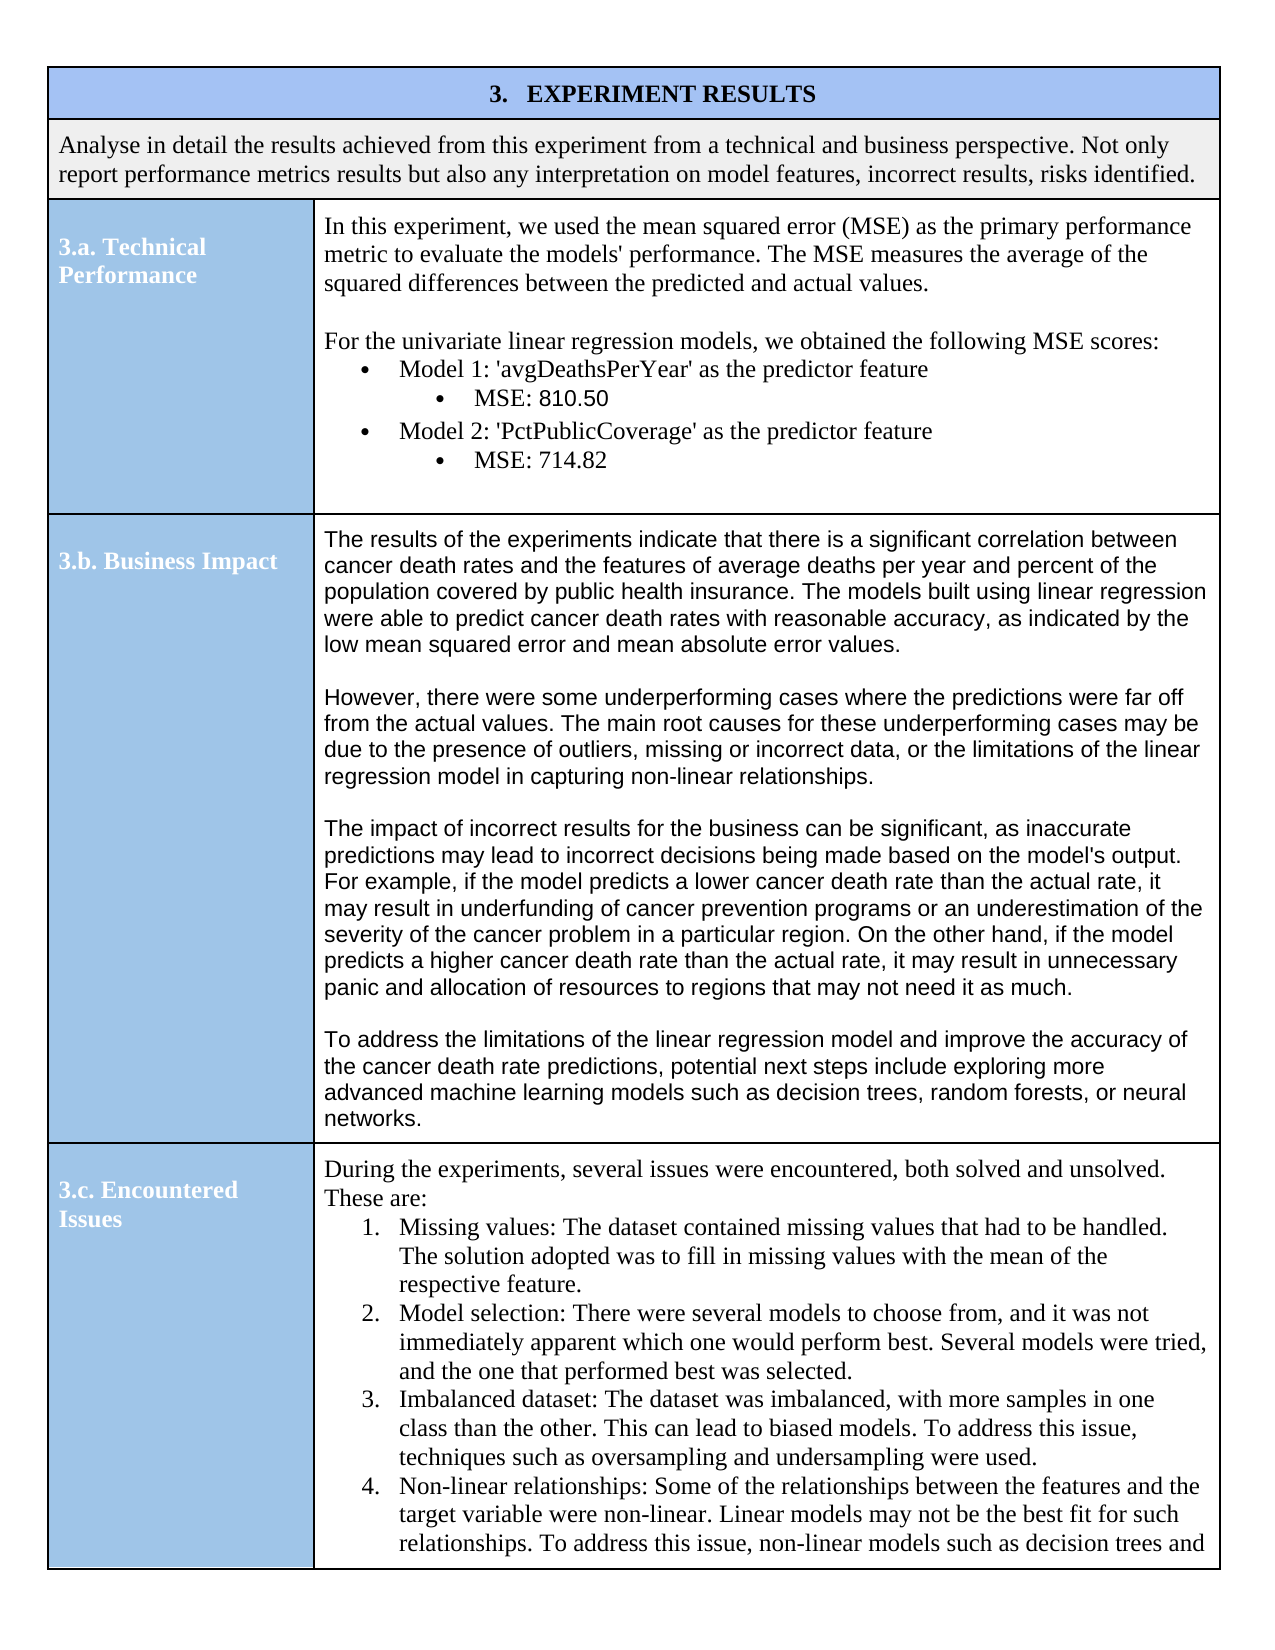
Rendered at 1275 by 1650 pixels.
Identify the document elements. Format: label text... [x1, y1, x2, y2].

table_cell 3.b. Business Impact [49, 515, 313, 1142]
table_cell 3.a. Technical Performance [49, 200, 313, 513]
table_cell Analyse in detail the results achieved from this experiment from a technical and business perspective. Not only report performance metrics results but also any interpretation on model features, incorrect results, risks identified. [49, 120, 1219, 198]
table_cell The results of the experiments indicate that there is a significant correlation between cancer death rates and the features of average deaths per year and percent of the population covered by public health insurance. The models built using linear regression were able to predict cancer death rates with reasonable accuracy, as indicated by the low mean squared error and mean absolute error values. However, there were some underperforming cases where the predictions were far off from the actual values. The main root causes for these underperforming cases may be due to the presence of outliers, missing or incorrect data, or the limitations of the linear regression model in capturing non-linear relationships. The impact of incorrect results for the business can be significant, as inaccurate predictions may lead to incorrect decisions being made based on the model's output. For example, if the model predicts a lower cancer death rate than the actual rate, it may result in underfunding of cancer prevention programs or an underestimation of the severity of the cancer problem in a particular region. On the other hand, if the model predicts a higher cancer death rate than the actual rate, it may result in unnecessary panic and allocation of resources to regions that may not need it as much. To address the limitations of the linear regression model and improve the accuracy of the cancer death rate predictions, potential next steps include exploring more advanced machine learning models such as decision trees, random forests, or neural networks. [315, 515, 1219, 1142]
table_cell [315, 1144, 1219, 1567]
table_header EXPERIMENT RESULTS [49, 68, 1219, 118]
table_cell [49, 1144, 313, 1567]
table_cell In this experiment, we used the mean squared error (MSE) as the primary performance metric to evaluate the models' performance. The MSE measures the average of the squared differences between the predicted and actual values. For the univariate linear regression models, we obtained the following MSE scores: Model 1: 'avgDeathsPerYear' as the predictor feature MSE: 810.50 Model 2: 'PctPublicCoverage' as the predictor feature MSE: 714.82 [315, 200, 1219, 513]
